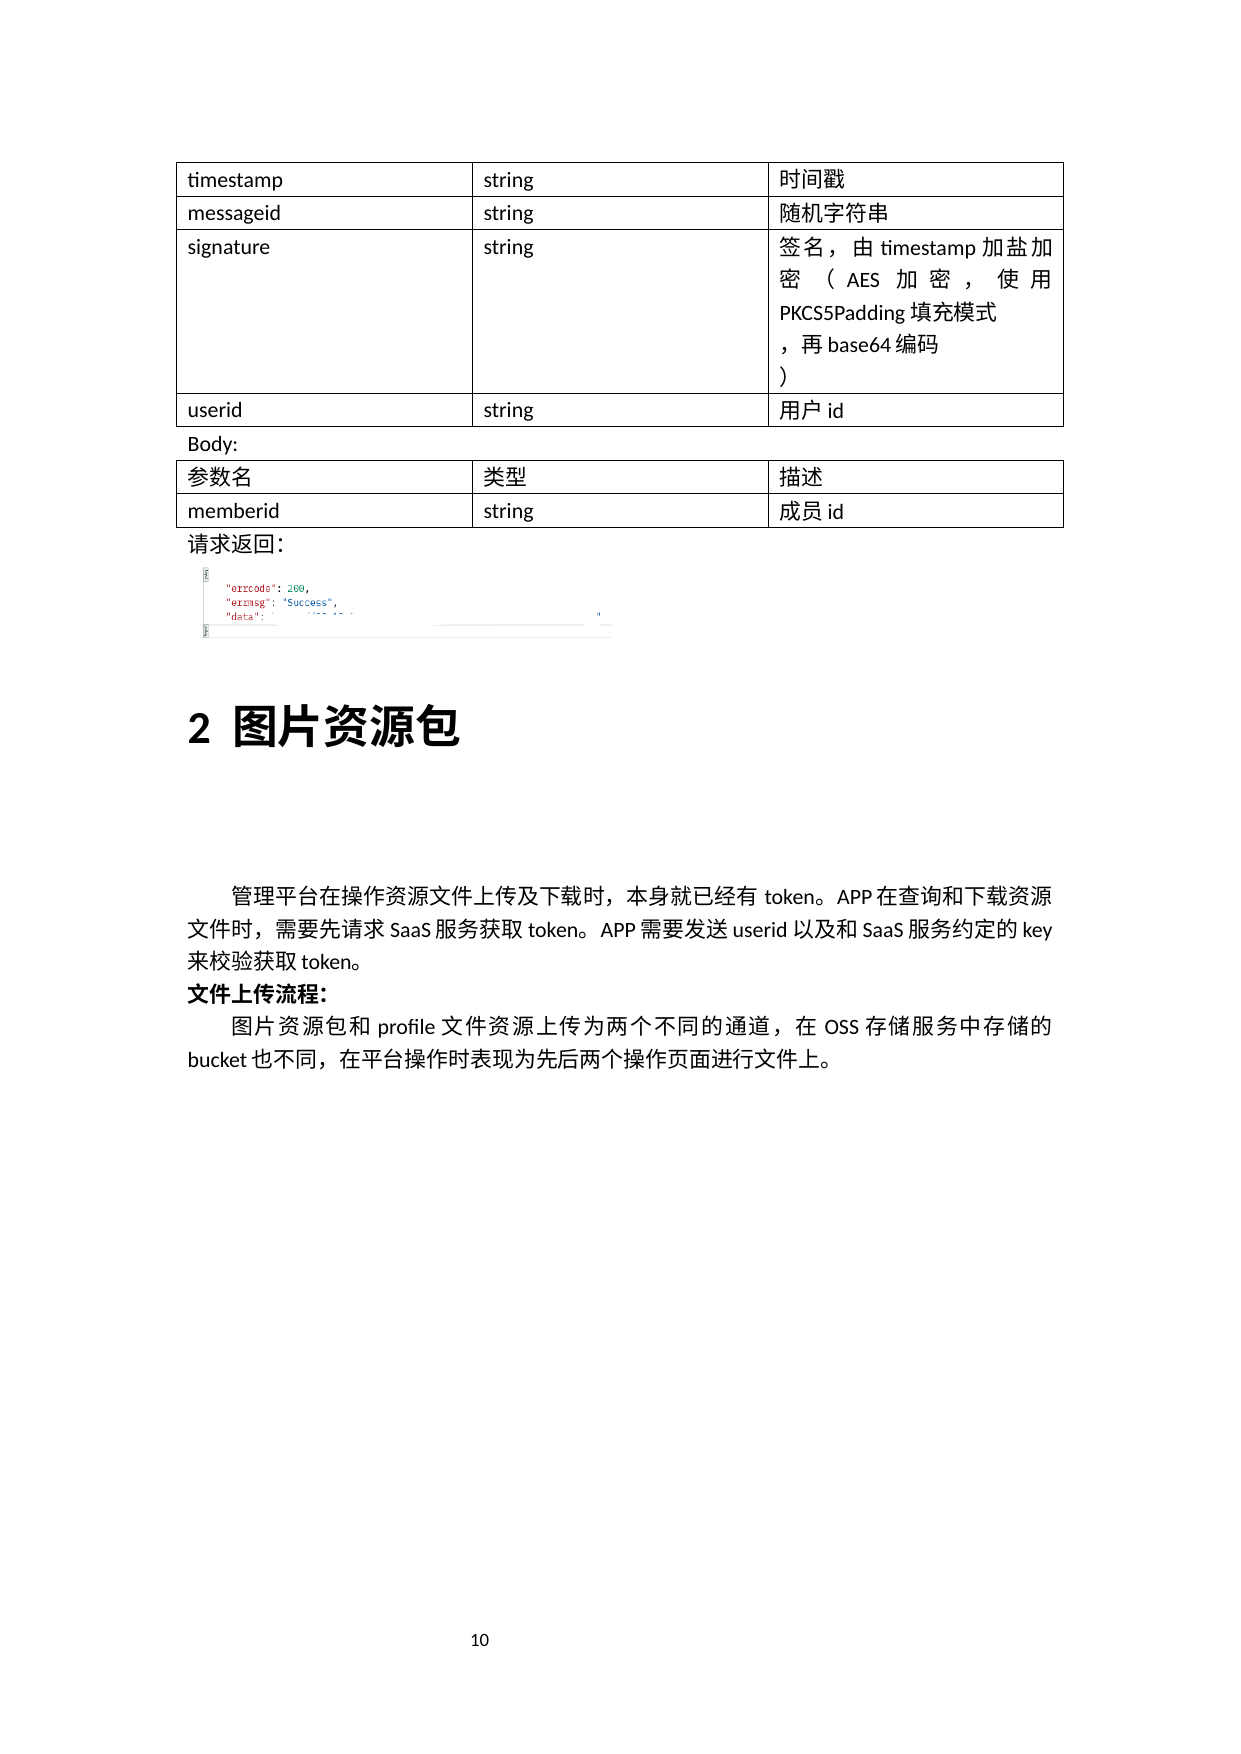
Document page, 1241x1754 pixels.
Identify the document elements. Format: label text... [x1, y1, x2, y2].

table_cell string [473, 163, 768, 196]
table_cell 随机字符串 [769, 197, 1063, 229]
table_cell timestamp [177, 163, 472, 196]
table_cell signature [177, 230, 472, 393]
table_cell 时间戳 [769, 163, 1063, 196]
table_cell string [473, 394, 768, 426]
table_cell memberid [177, 494, 472, 527]
text 请求返回： [187, 528, 1053, 560]
table_header 参数名 [177, 461, 472, 493]
text 图片资源包和profile文件资源上传为两个不同的通道，在OSS存储服务中存储的bucket也不同，在平台操作时表现为先后两个操作页面进行文件上。 [187, 1010, 1053, 1075]
table_cell string [473, 230, 768, 393]
subtitle 图片资源包 [187, 693, 1053, 758]
table_cell 成员id [769, 494, 1063, 527]
table_cell string [473, 494, 768, 527]
table_cell 用户id [769, 394, 1063, 426]
table_cell string [473, 197, 768, 229]
table_header 类型 [473, 461, 768, 493]
table_cell 签名，由timestamp加盐加密（AES加密，使用PKCS5Padding 填充模式 ，再base64编码 ） [769, 230, 1063, 393]
table_cell messageid [177, 197, 472, 229]
text Body: [187, 427, 1053, 460]
text 文件上传流程： [187, 977, 1053, 1010]
table_header 描述 [769, 461, 1063, 493]
table_cell userid [177, 394, 472, 426]
picture [187, 560, 612, 645]
text 管理平台在操作资源文件上传及下载时，本身就已经有token。APP在查询和下载资源文件时，需要先请求SaaS服务获取token。APP需要发送userid以及和SaaS服务约定的key来校验获取token。 [187, 880, 1053, 977]
